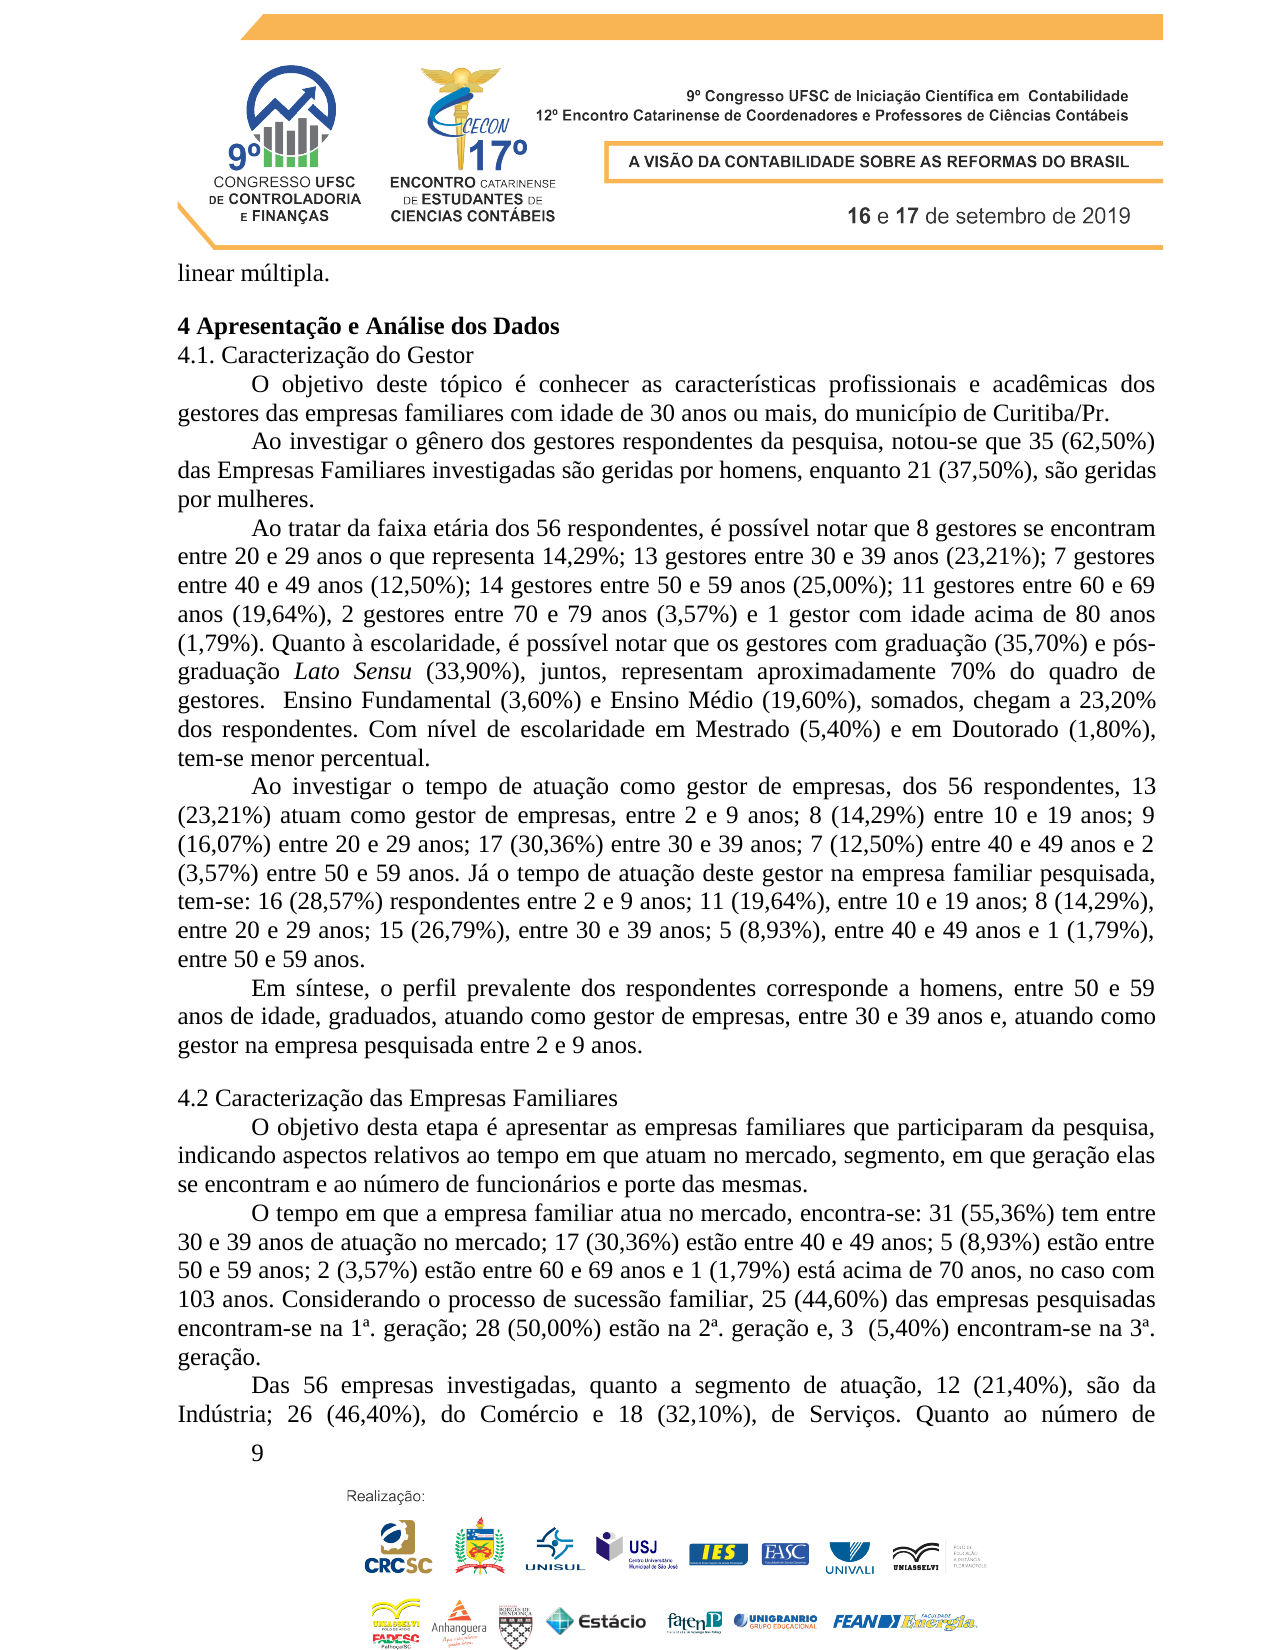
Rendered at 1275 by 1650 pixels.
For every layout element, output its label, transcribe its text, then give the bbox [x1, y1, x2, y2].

text O objetivo deste tópico é conhecer as características profissionais e acadêmicas dos gestores das empresas familiares com idade de 30 anos ou mais, do município de Curitiba/Pr. [177, 369, 1157, 426]
text Ao investigar o tempo de atuação como gestor de empresas, dos 56 respondentes, 13 (23,21%) atuam como gestor de empresas, entre 2 e 9 anos; 8 (14,29%) entre 10 e 19 anos; 9 (16,07%) entre 20 e 29 anos; 17 (30,36%) entre 30 e 39 anos; 7 (12,50%) entre 40 e 49 anos e 2 (3,57%) entre 50 e 59 anos. Já o tempo de atuação deste gestor na empresa familiar pesquisada, tem-se: 16 (28,57%) respondentes entre 2 e 9 anos; 11 (19,64%), entre 10 e 19 anos; 8 (14,29%), entre 20 e 29 anos; 15 (26,79%), entre 30 e 39 anos; 5 (8,93%), entre 40 e 49 anos e 1 (1,79%), entre 50 e 59 anos. [177, 771, 1157, 973]
text O objetivo desta etapa é apresentar as empresas familiares que participaram da pesquisa, indicando aspectos relativos ao tempo em que atuam no mercado, segmento, em que geração elas se encontram e ao número de funcionários e porte das mesmas. [177, 1112, 1157, 1198]
text Ao tratar da faixa etária dos 56 respondentes, é possível notar que 8 gestores se encontram entre 20 e 29 anos o que representa 14,29%; 13 gestores entre 30 e 39 anos (23,21%); 7 gestores entre 40 e 49 anos (12,50%); 14 gestores entre 50 e 59 anos (25,00%); 11 gestores entre 60 e 69 anos (19,64%), 2 gestores entre 70 e 79 anos (3,57%) e 1 gestor com idade acima de 80 anos (1,79%). Quanto à escolaridade, é possível notar que os gestores com graduação (35,70%) e pós-graduação Lato Sensu (33,90%), juntos, representam aproximadamente 70% do quadro de gestores. Ensino Fundamental (3,60%) e Ensino Médio (19,60%), somados, chegam a 23,20% dos respondentes. Com nível de escolaridade em Mestrado (5,40%) e em Doutorado (1,80%), tem-se menor percentual. [177, 513, 1157, 771]
text Em síntese, o perfil prevalente dos respondentes corresponde a homens, entre 50 e 59 anos de idade, graduados, atuando como gestor de empresas, entre 30 e 39 anos e, atuando como gestor na empresa pesquisada entre 2 e 9 anos. [177, 973, 1157, 1059]
text 4.2 Caracterização das Empresas Familiares [177, 1083, 1157, 1112]
text 4 Apresentação e Análise dos Dados [177, 311, 1157, 340]
picture [347, 1490, 987, 1650]
text Ao investigar o gênero dos gestores respondentes da pesquisa, notou-se que 35 (62,50%) das Empresas Familiares investigadas são geridas por homens, enquanto 21 (37,50%), são geridas por mulheres. [177, 426, 1157, 513]
text 4.1. Caracterização do Gestor [177, 340, 1157, 369]
picture [177, 14, 1164, 259]
text O tempo em que a empresa familiar atua no mercado, encontra-se: 31 (55,36%) tem entre 30 e 39 anos de atuação no mercado; 17 (30,36%) estão entre 40 e 49 anos; 5 (8,93%) estão entre 50 e 59 anos; 2 (3,57%) estão entre 60 e 69 anos e 1 (1,79%) está acima de 70 anos, no caso com 103 anos. Considerando o processo de sucessão familiar, 25 (44,60%) das empresas pesquisadas encontram-se na 1ª. geração; 28 (50,00%) estão na 2ª. geração e, 3 (5,40%) encontram-se na 3ª. geração. [177, 1198, 1157, 1370]
